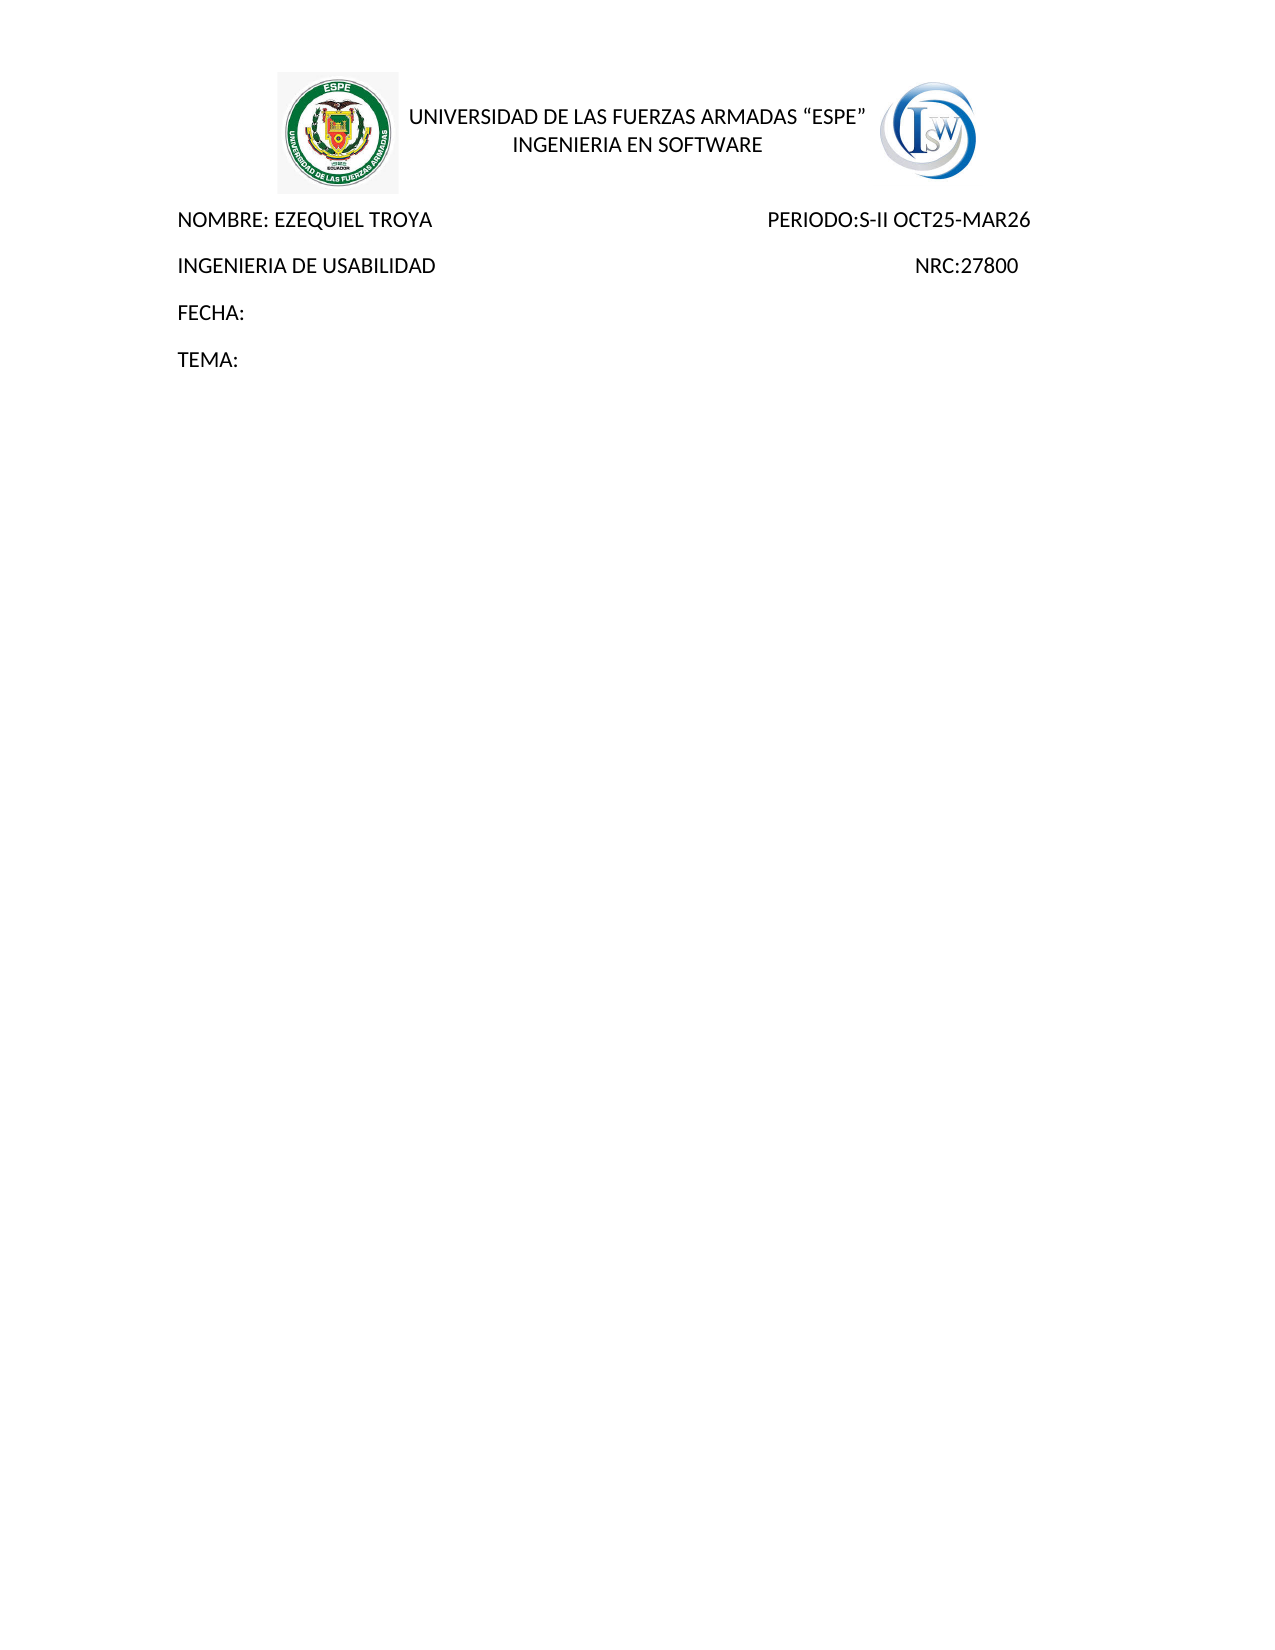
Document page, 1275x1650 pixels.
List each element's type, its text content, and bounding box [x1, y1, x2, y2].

text NOMBRE: EZEQUIEL TROYA PERIODO:S-II OCT25-MAR26 [177, 205, 1098, 233]
picture [277, 72, 399, 194]
text INGENIERIA DE USABILIDAD NRC:27800 [177, 252, 1098, 279]
picture [872, 74, 984, 186]
text TEMA: [177, 345, 1098, 373]
text FECHA: [177, 298, 1098, 326]
